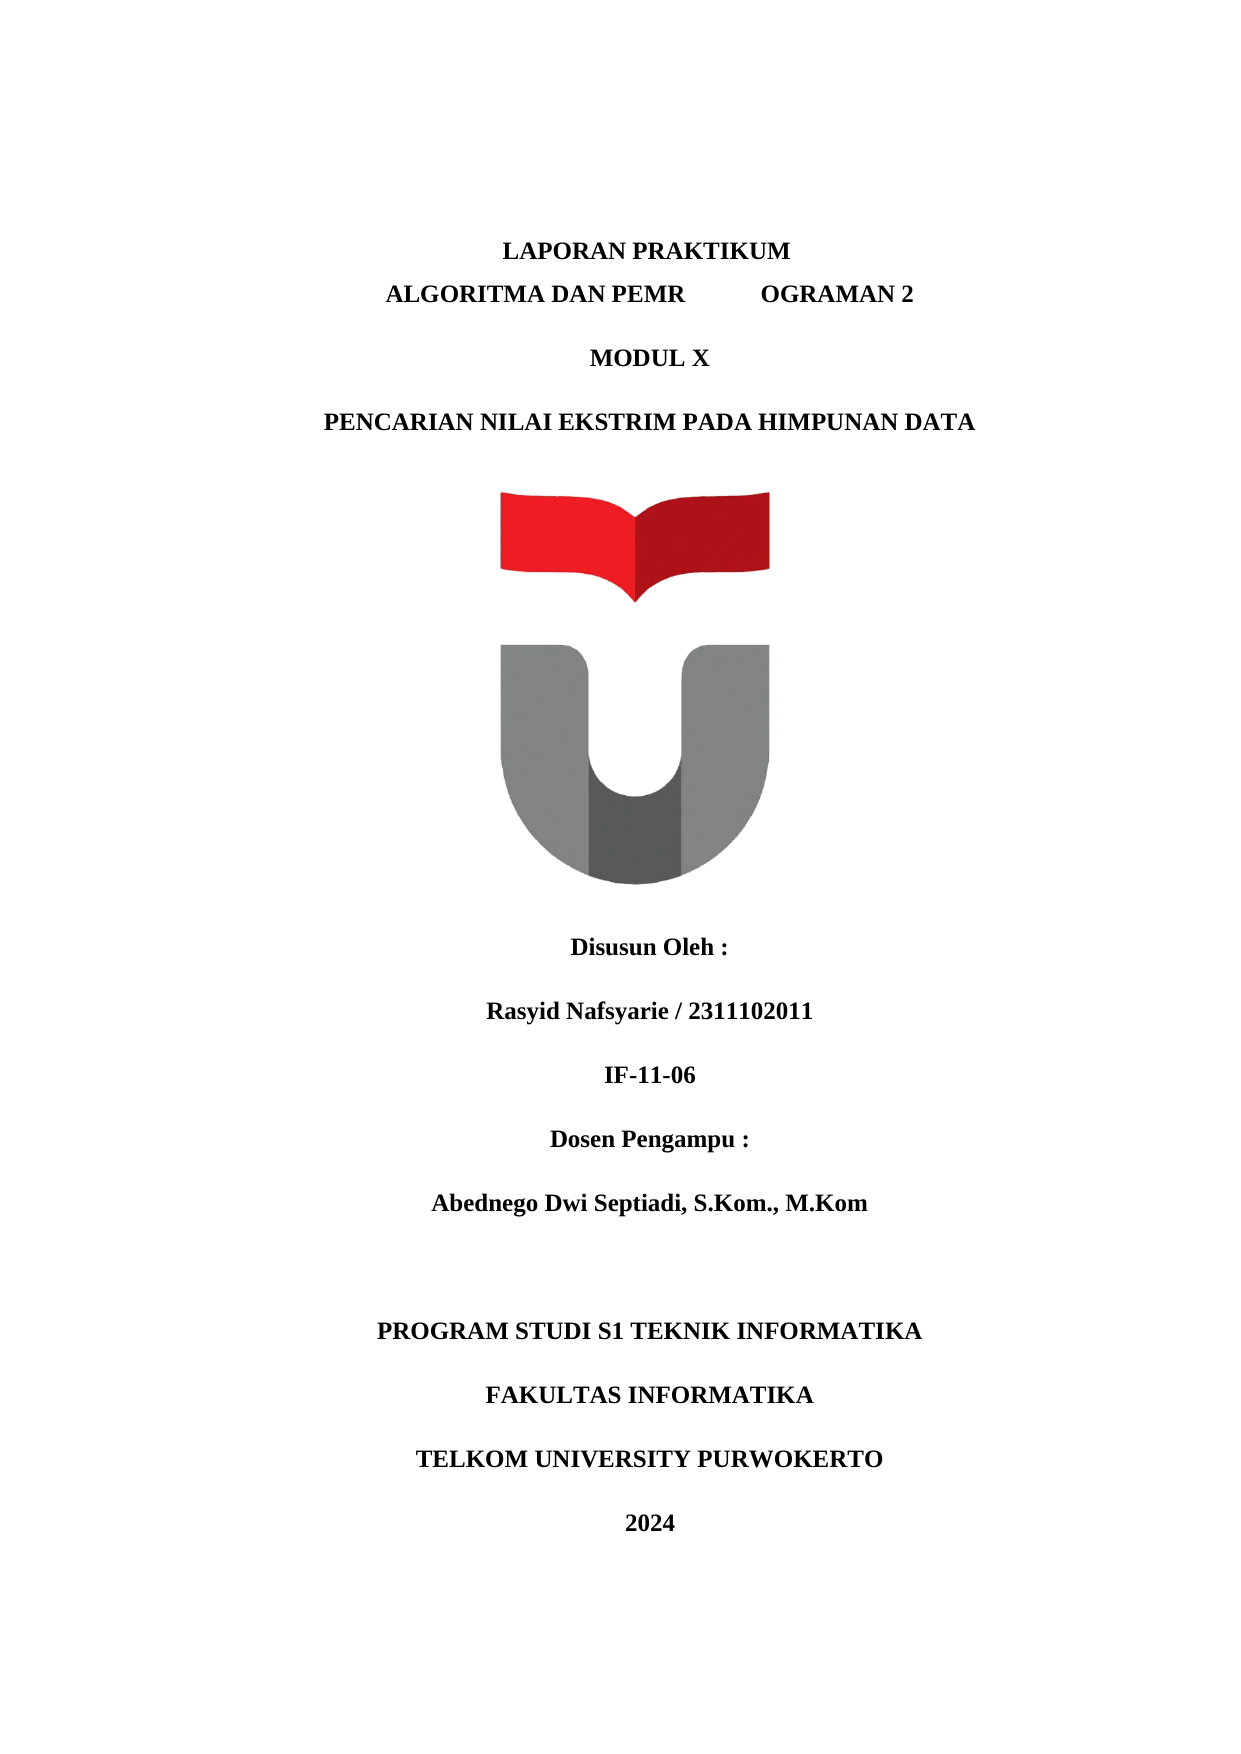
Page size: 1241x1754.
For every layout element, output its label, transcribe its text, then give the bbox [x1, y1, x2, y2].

text TELKOM UNIVERSITY PURWOKERTO [236, 1444, 1063, 1473]
text 2024 [236, 1508, 1063, 1537]
text IF-11-06 [236, 1060, 1063, 1089]
text Abednego Dwi Septiadi, S.Kom., M.Kom [236, 1188, 1063, 1217]
text Rasyid Nafsyarie / 2311102011 [236, 996, 1063, 1025]
text LAPORAN PRAKTIKUM ALGORITMA DAN PEMR OGRAMAN 2 [236, 236, 1063, 308]
text FAKULTAS INFORMATIKA [236, 1380, 1063, 1409]
text Disusun Oleh : [236, 932, 1063, 961]
text MODUL X [236, 343, 1063, 372]
picture [446, 450, 853, 898]
text Dosen Pengampu : [236, 1124, 1063, 1153]
text PROGRAM STUDI S1 TEKNIK INFORMATIKA [236, 1316, 1063, 1345]
